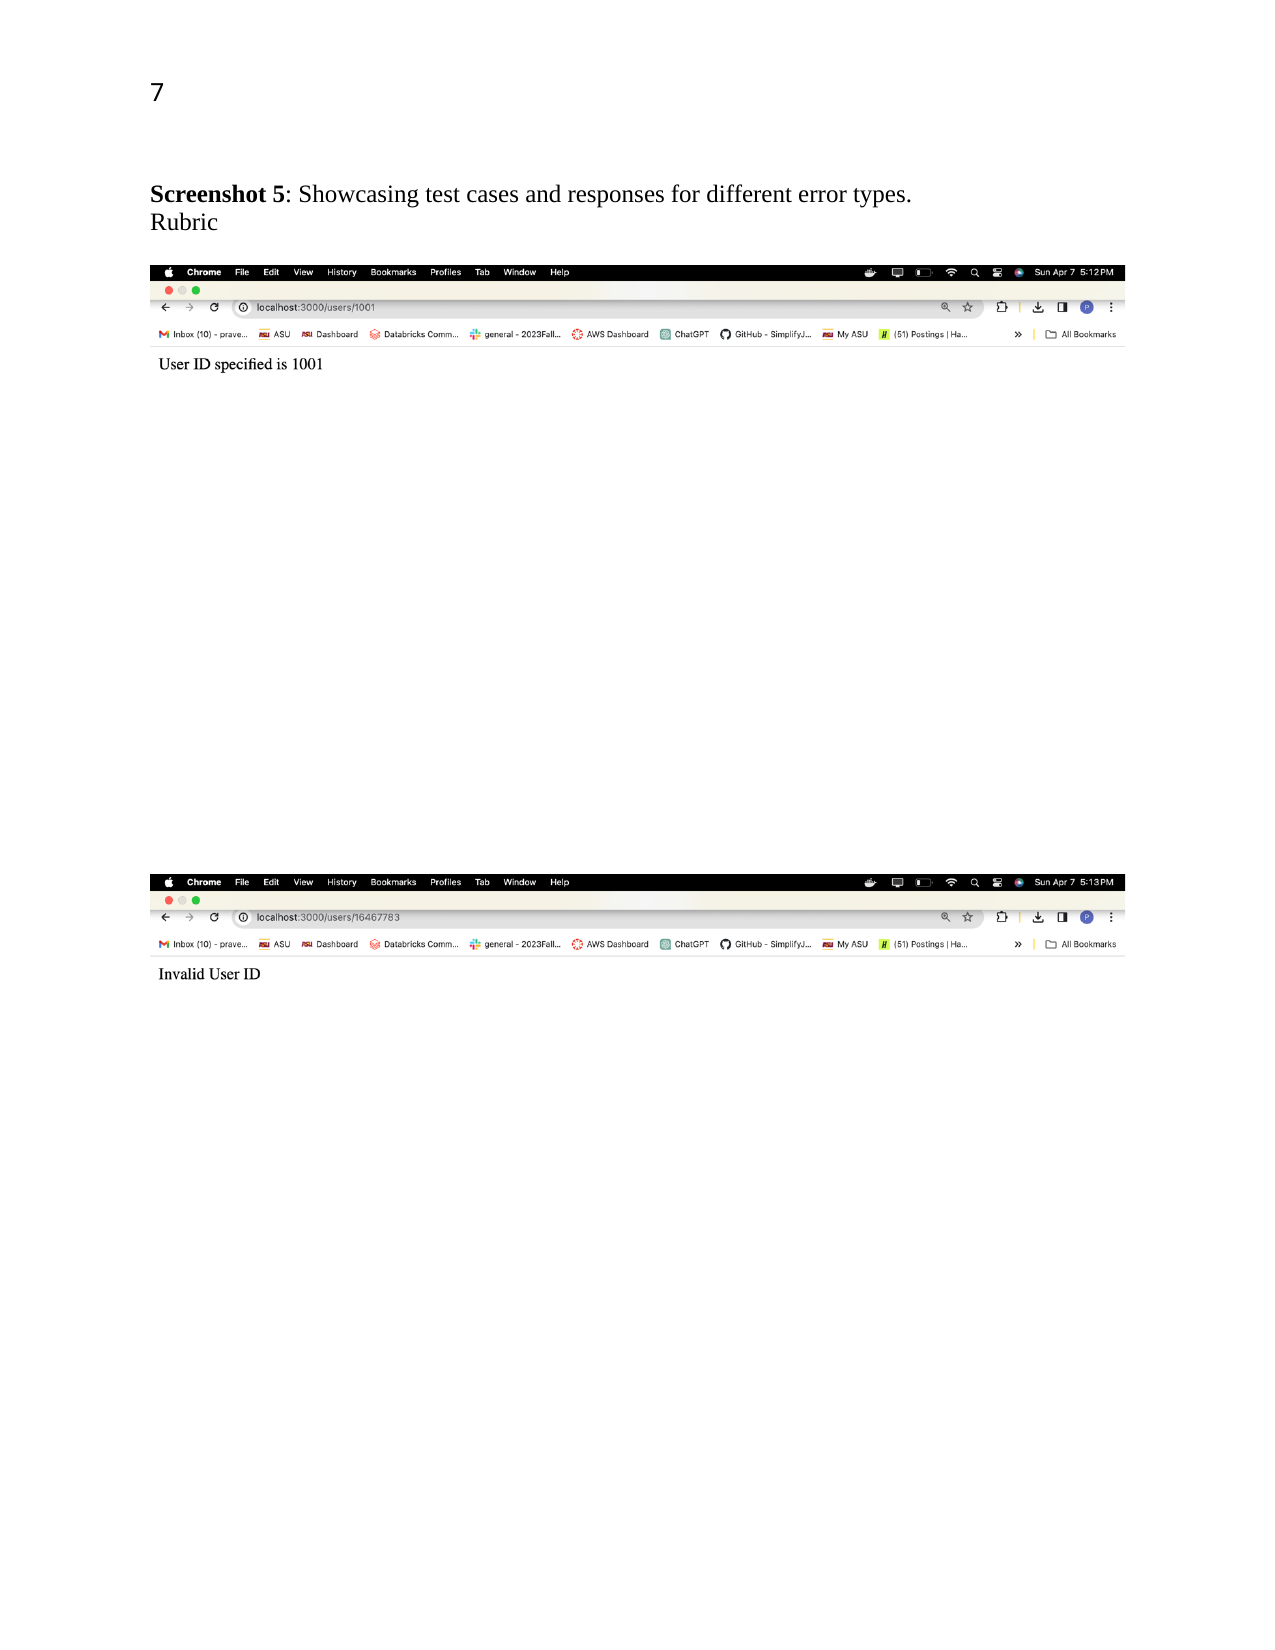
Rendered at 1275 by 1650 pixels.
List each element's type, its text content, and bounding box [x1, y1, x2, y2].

text Rubric [150, 207, 1125, 236]
picture [150, 265, 1125, 1484]
text Screenshot 5: Showcasing test cases and responses for different error types. [150, 179, 1125, 207]
